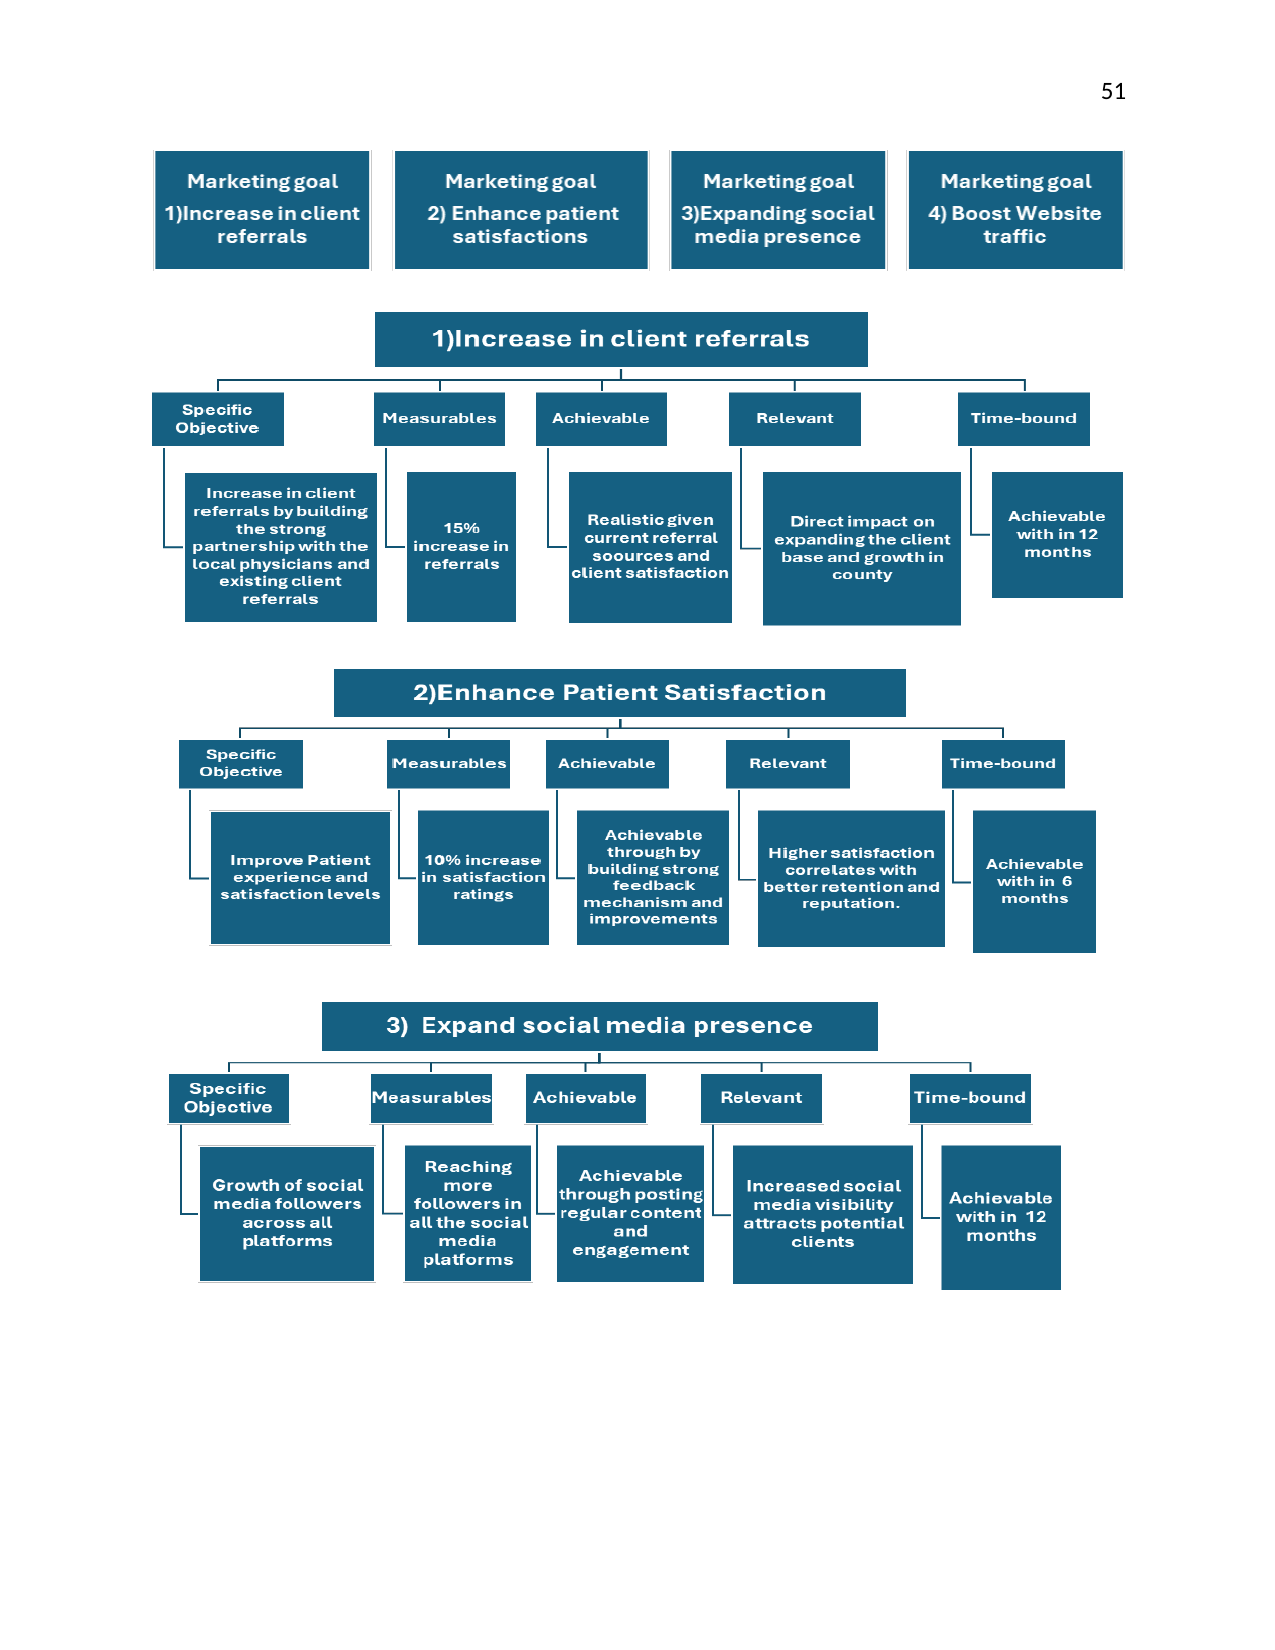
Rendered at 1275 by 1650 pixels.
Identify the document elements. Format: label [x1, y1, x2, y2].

picture [150, 667, 1125, 954]
picture [150, 150, 1125, 271]
picture [150, 1000, 1079, 1291]
picture [150, 300, 1125, 637]
